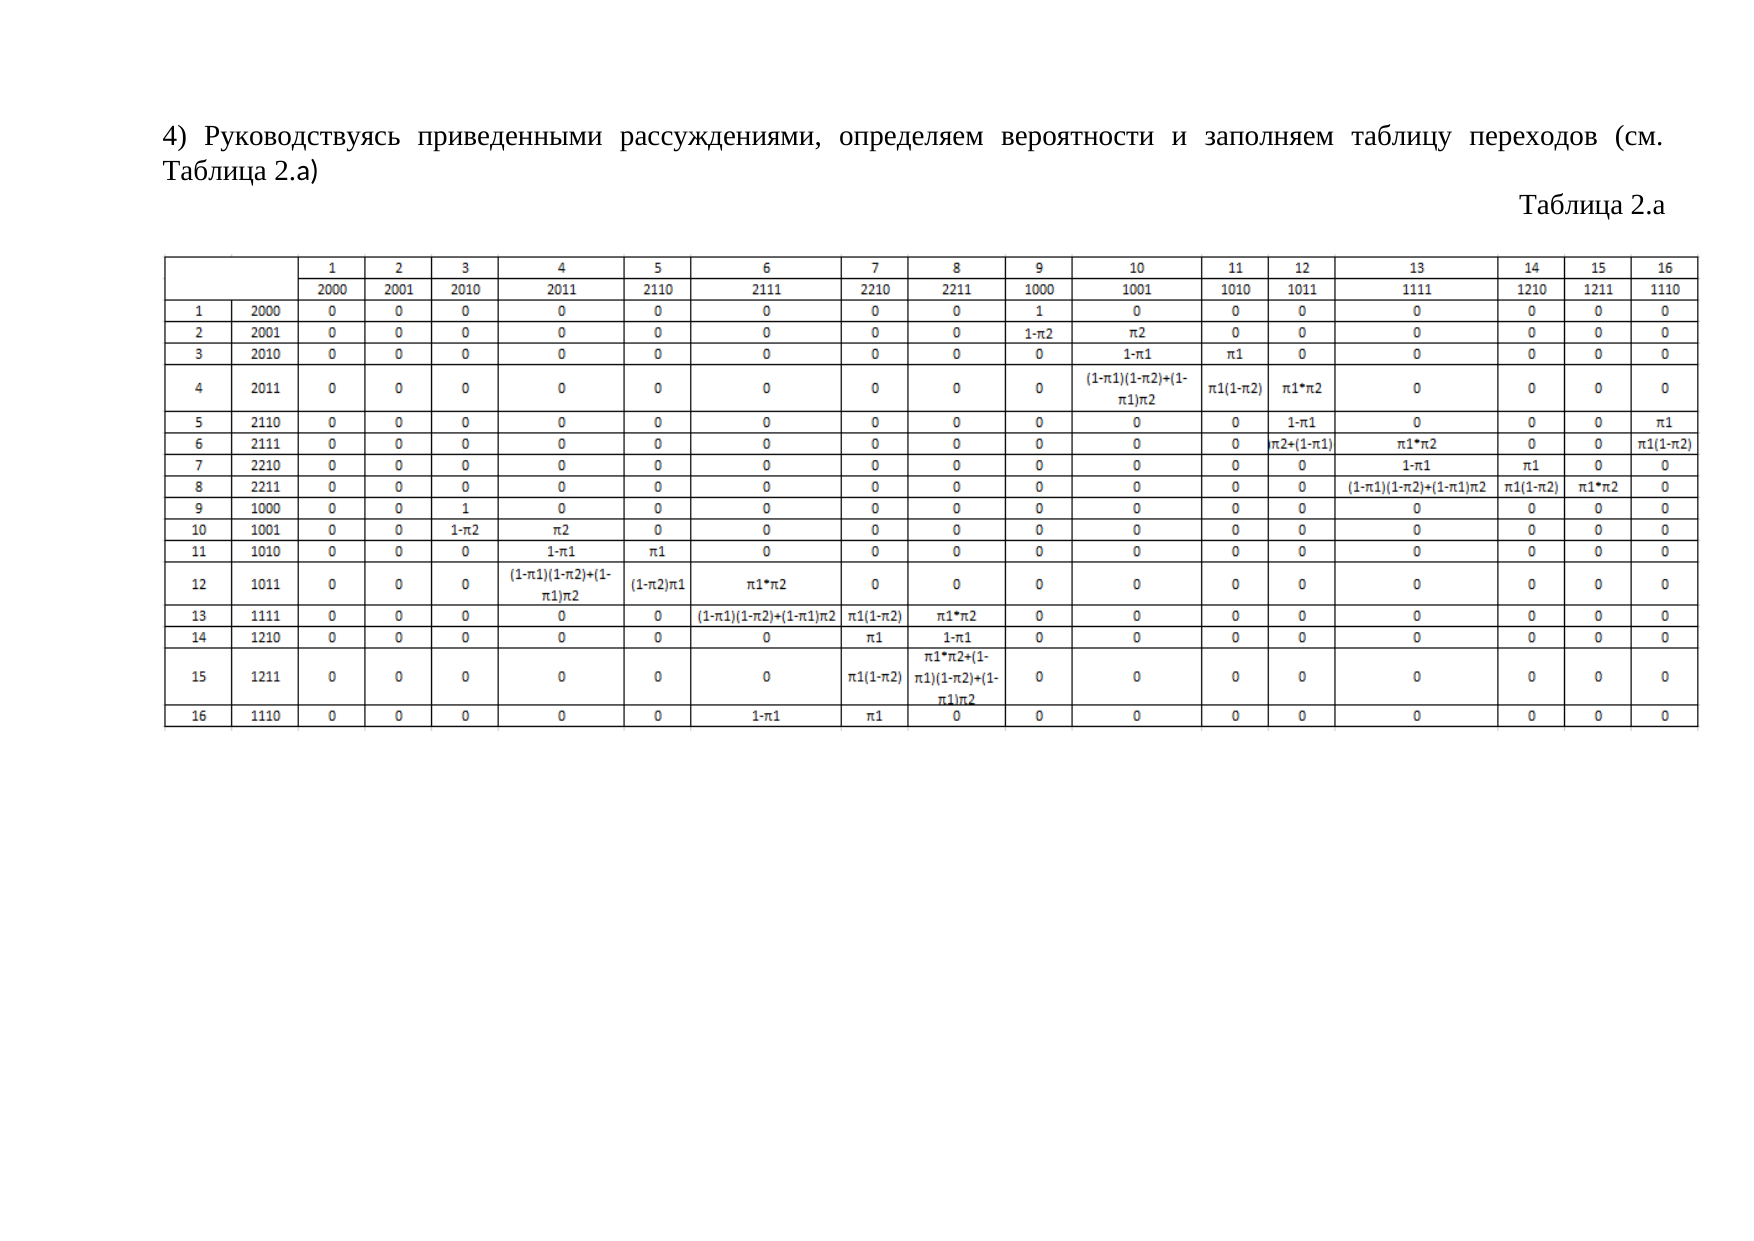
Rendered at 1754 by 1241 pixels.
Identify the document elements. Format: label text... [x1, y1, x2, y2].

text 4) Руководствуясь приведенными рассуждениями, определяем вероятности и заполняем таблицу переходов (см. Таблица 2.а) [162, 118, 1665, 187]
text Таблица 2.а [89, 187, 1665, 221]
picture [162, 254, 1701, 731]
